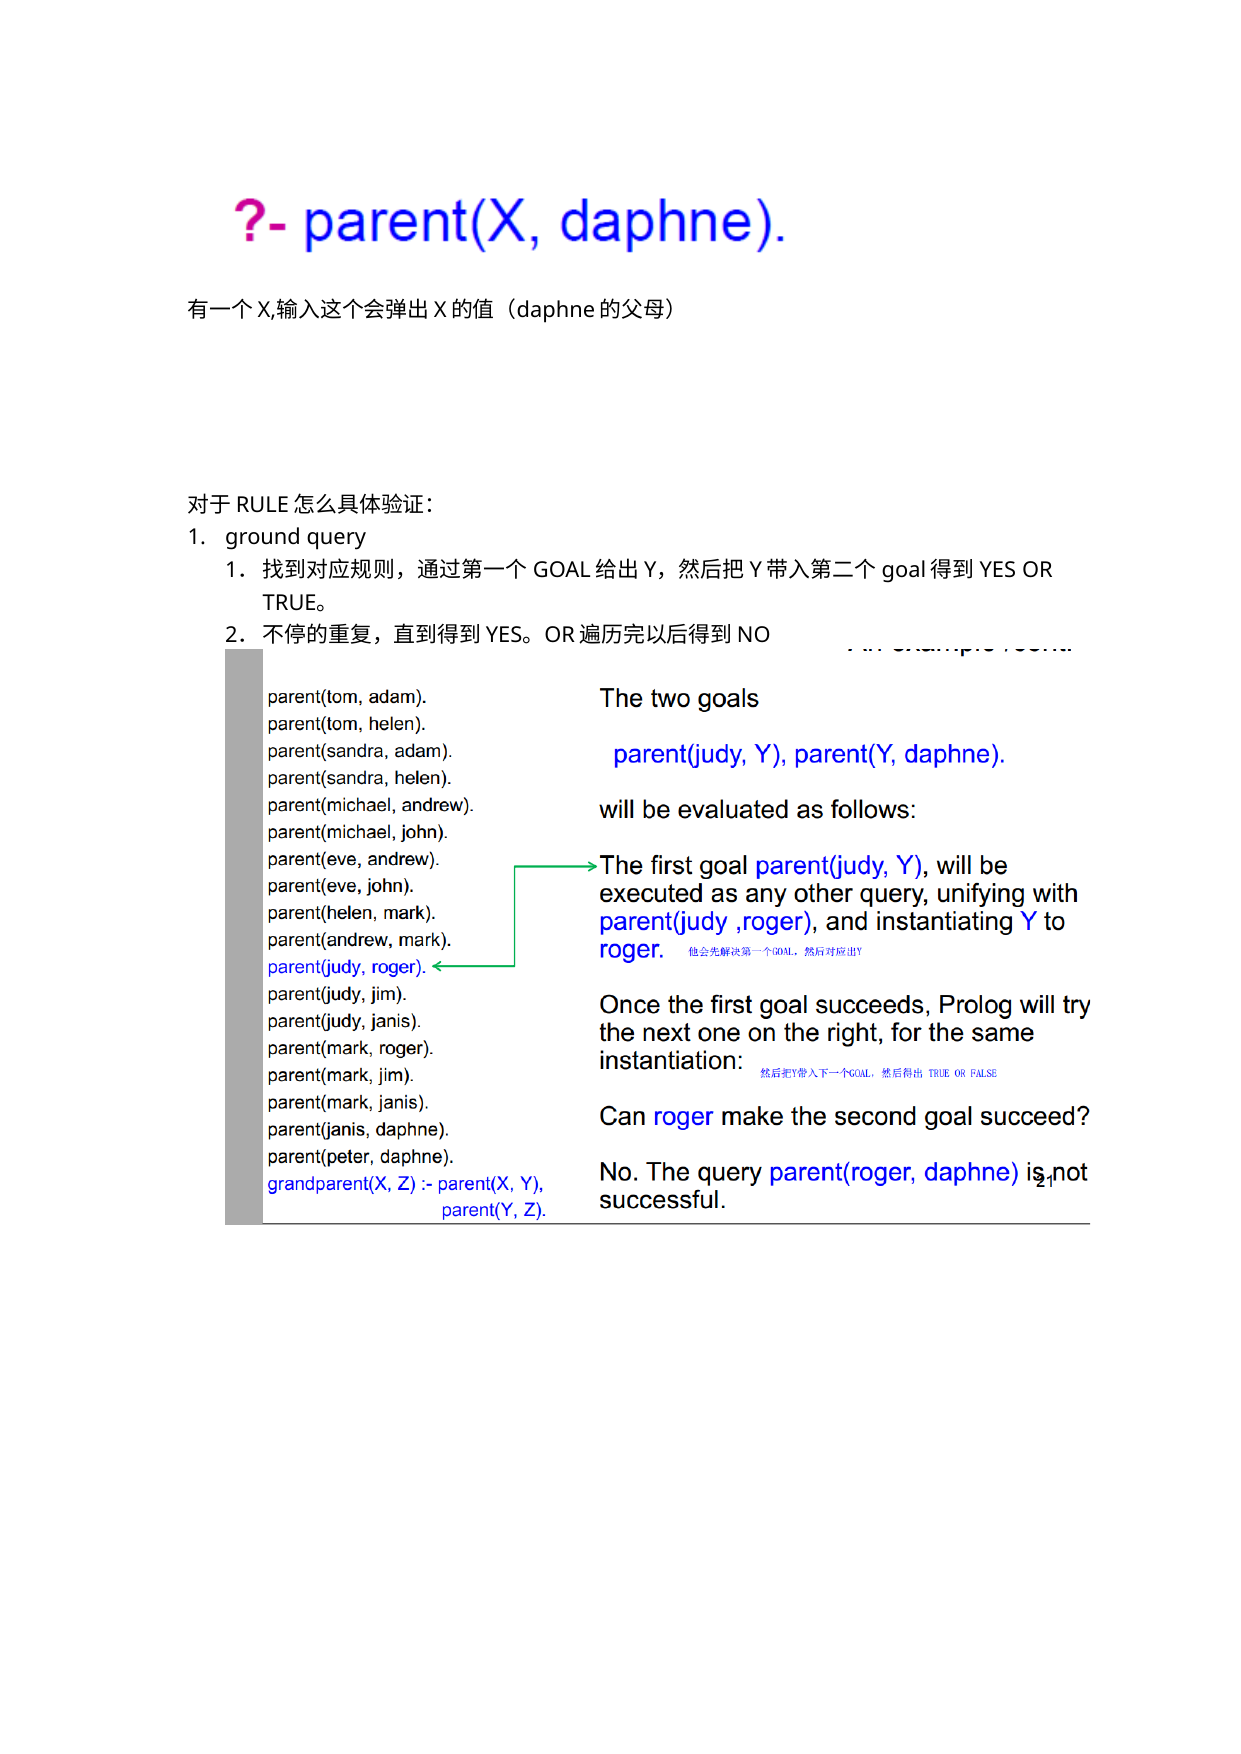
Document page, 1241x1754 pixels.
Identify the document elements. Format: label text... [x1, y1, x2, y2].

text 有一个X,输入这个会弹出X的值（daphne的父母） [187, 292, 1053, 324]
list 找到对应规则，通过第一个GOAL给出Y，然后把Y带入第二个goal得到YES OR TRUE。 [225, 552, 1053, 617]
text 对于RULE怎么具体验证： [187, 487, 1053, 519]
picture [187, 162, 838, 276]
list ground query [187, 519, 1053, 552]
list 不停的重复，直到得到YES。OR遍历完以后得到NO [225, 617, 1053, 649]
picture [225, 649, 1091, 1225]
